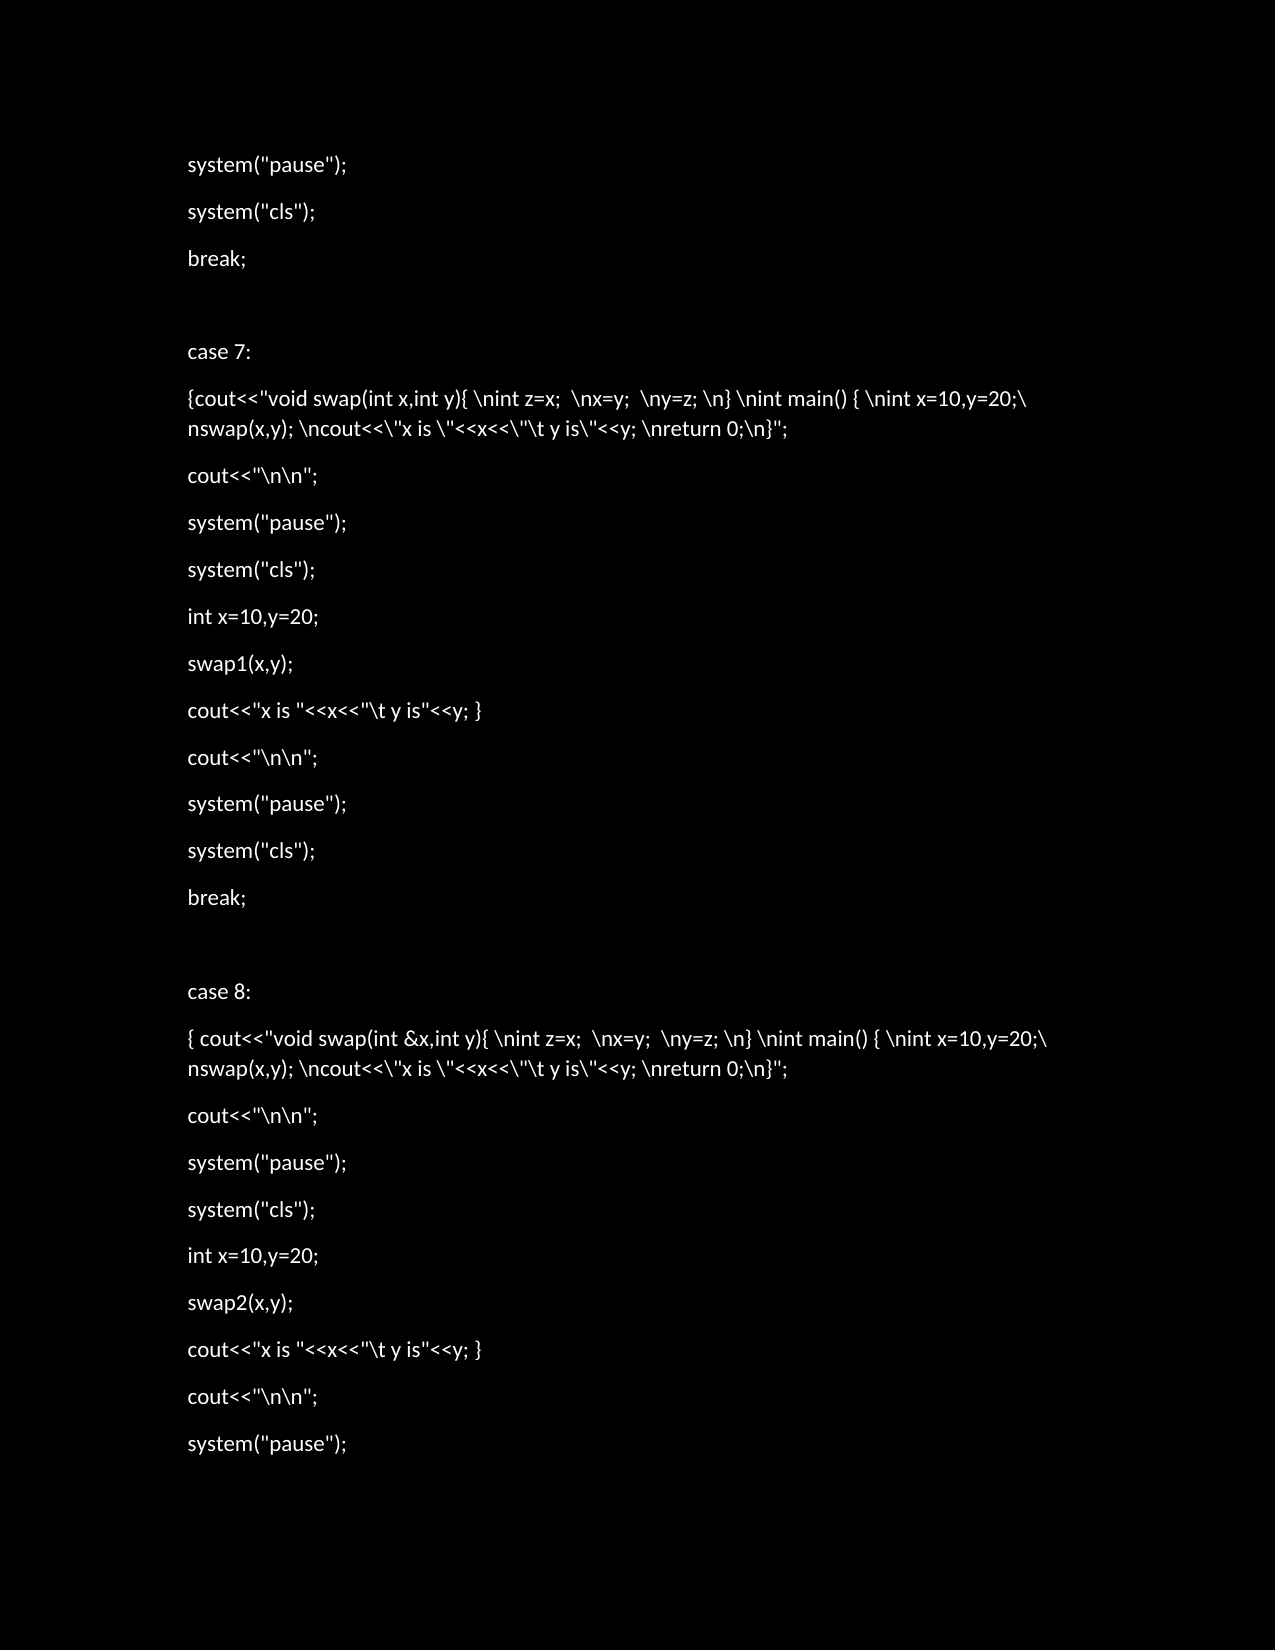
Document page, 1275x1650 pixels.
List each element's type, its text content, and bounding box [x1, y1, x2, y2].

text break; [187, 244, 1087, 272]
text int x=10,y=20; [187, 1242, 1087, 1270]
text system("pause"); [187, 150, 1087, 178]
text cout<<"\n\n"; [187, 743, 1087, 771]
text system("cls"); [187, 836, 1087, 864]
text break; [187, 883, 1087, 911]
text case 8: [187, 977, 1087, 1005]
text system("cls"); [187, 555, 1087, 583]
text int x=10,y=20; [187, 602, 1087, 630]
text cout<<"\n\n"; [187, 1101, 1087, 1129]
text system("pause"); [187, 1148, 1087, 1176]
text swap1(x,y); [187, 649, 1087, 677]
text { cout<<"void swap(int &x,int y){ \nint z=x; \nx=y; \ny=z; \n} \nint main() { \nint x=10,y=20;\nswap(x,y); \ncout<<\"x is \"<<x<<\"\t y is\"<<y; \nreturn 0;\n}"; [187, 1024, 1087, 1082]
text system("pause"); [187, 789, 1087, 818]
text cout<<"x is "<<x<<"\t y is"<<y; } [187, 1335, 1087, 1363]
text system("pause"); [187, 1429, 1087, 1457]
text cout<<"x is "<<x<<"\t y is"<<y; } [187, 696, 1087, 724]
text swap2(x,y); [187, 1288, 1087, 1317]
text cout<<"\n\n"; [187, 461, 1087, 489]
text system("cls"); [187, 197, 1087, 225]
text cout<<"\n\n"; [187, 1382, 1087, 1410]
text case 7: [187, 337, 1087, 366]
text {cout<<"void swap(int x,int y){ \nint z=x; \nx=y; \ny=z; \n} \nint main() { \nint x=10,y=20;\nswap(x,y); \ncout<<\"x is \"<<x<<\"\t y is\"<<y; \nreturn 0;\n}"; [187, 384, 1087, 443]
text system("pause"); [187, 508, 1087, 536]
text system("cls"); [187, 1195, 1087, 1223]
